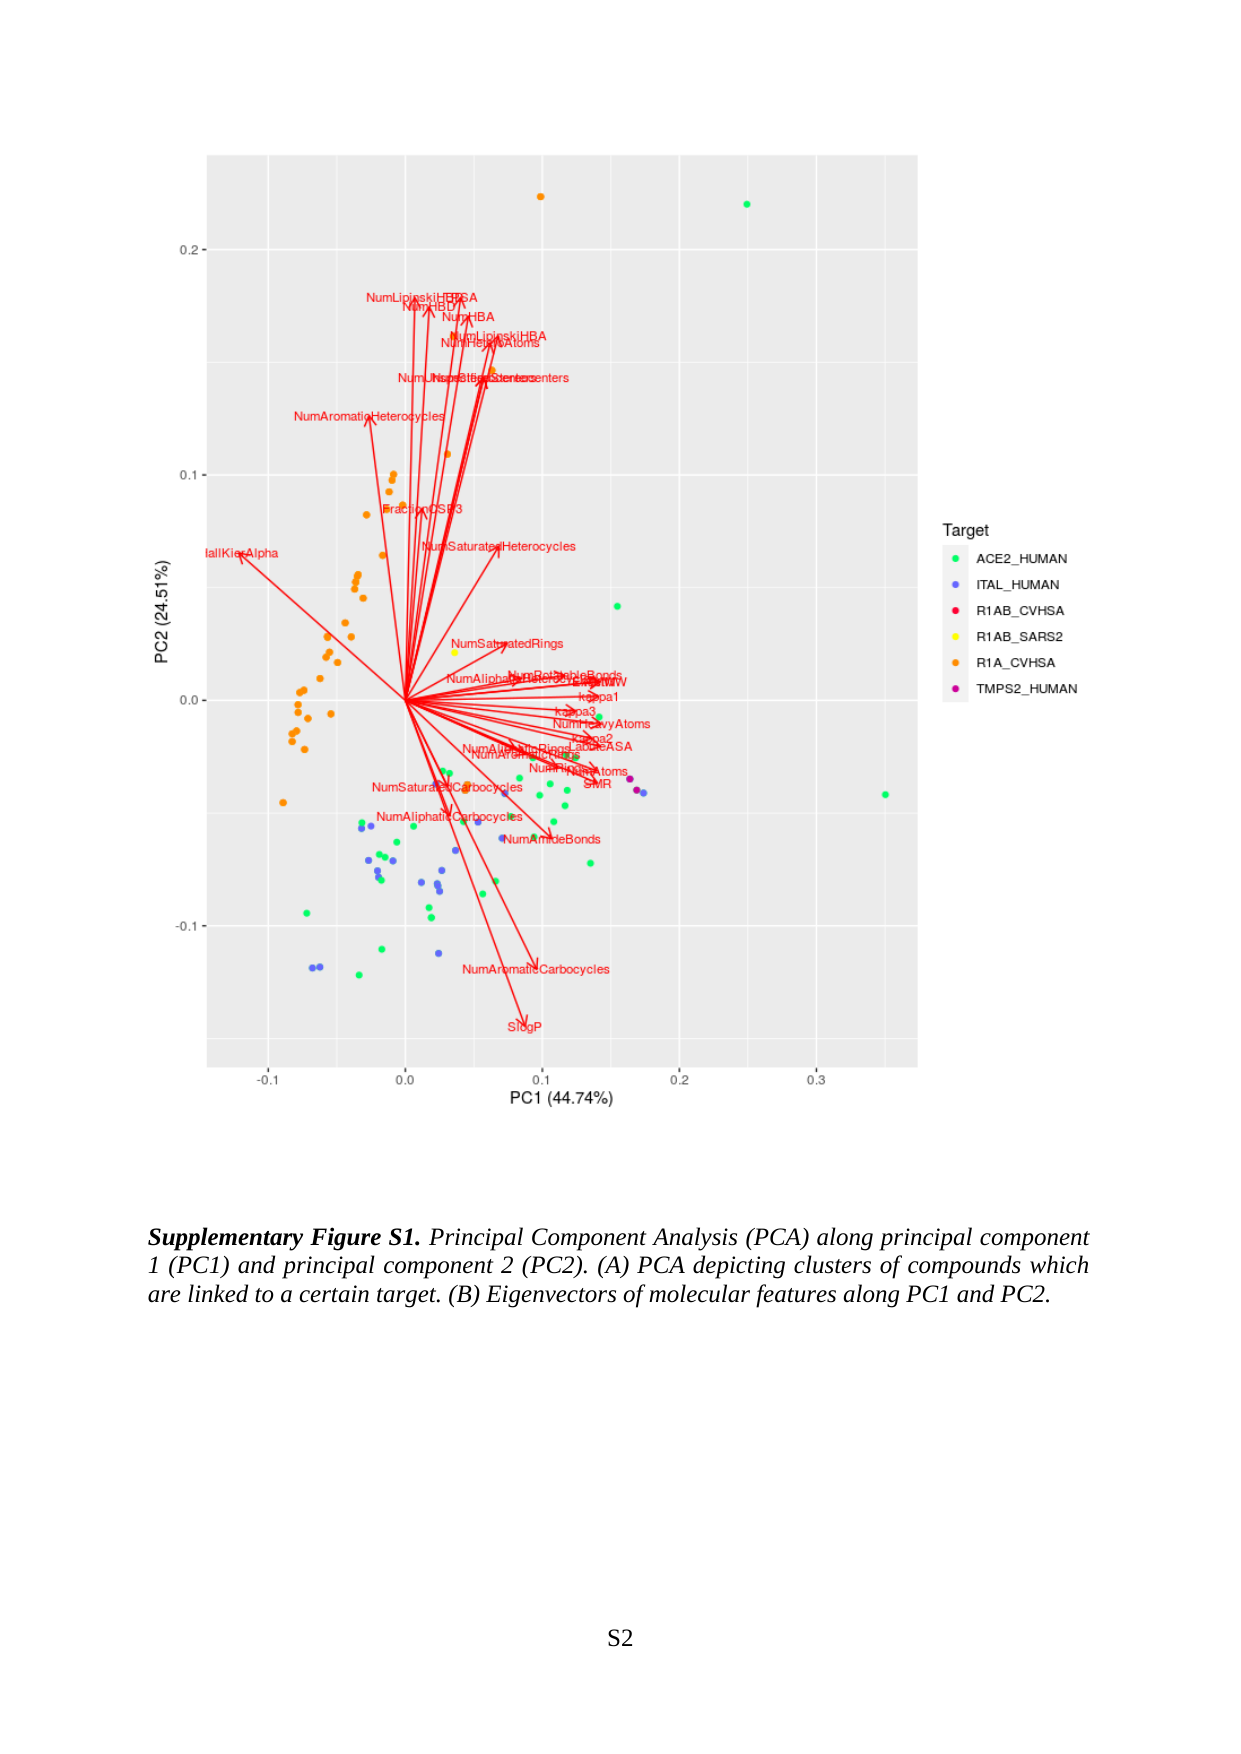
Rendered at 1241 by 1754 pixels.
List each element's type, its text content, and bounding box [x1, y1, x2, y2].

picture [147, 147, 1093, 1115]
text Supplementary Figure S1. Principal Component Analysis (PCA) along principal component 1 (PC1) and principal component 2 (PC2). (A) PCA depicting clusters of compounds which are linked to a certain target. (B) Eigenvectors of molecular features along PC1 and PC2. [148, 1222, 1093, 1308]
